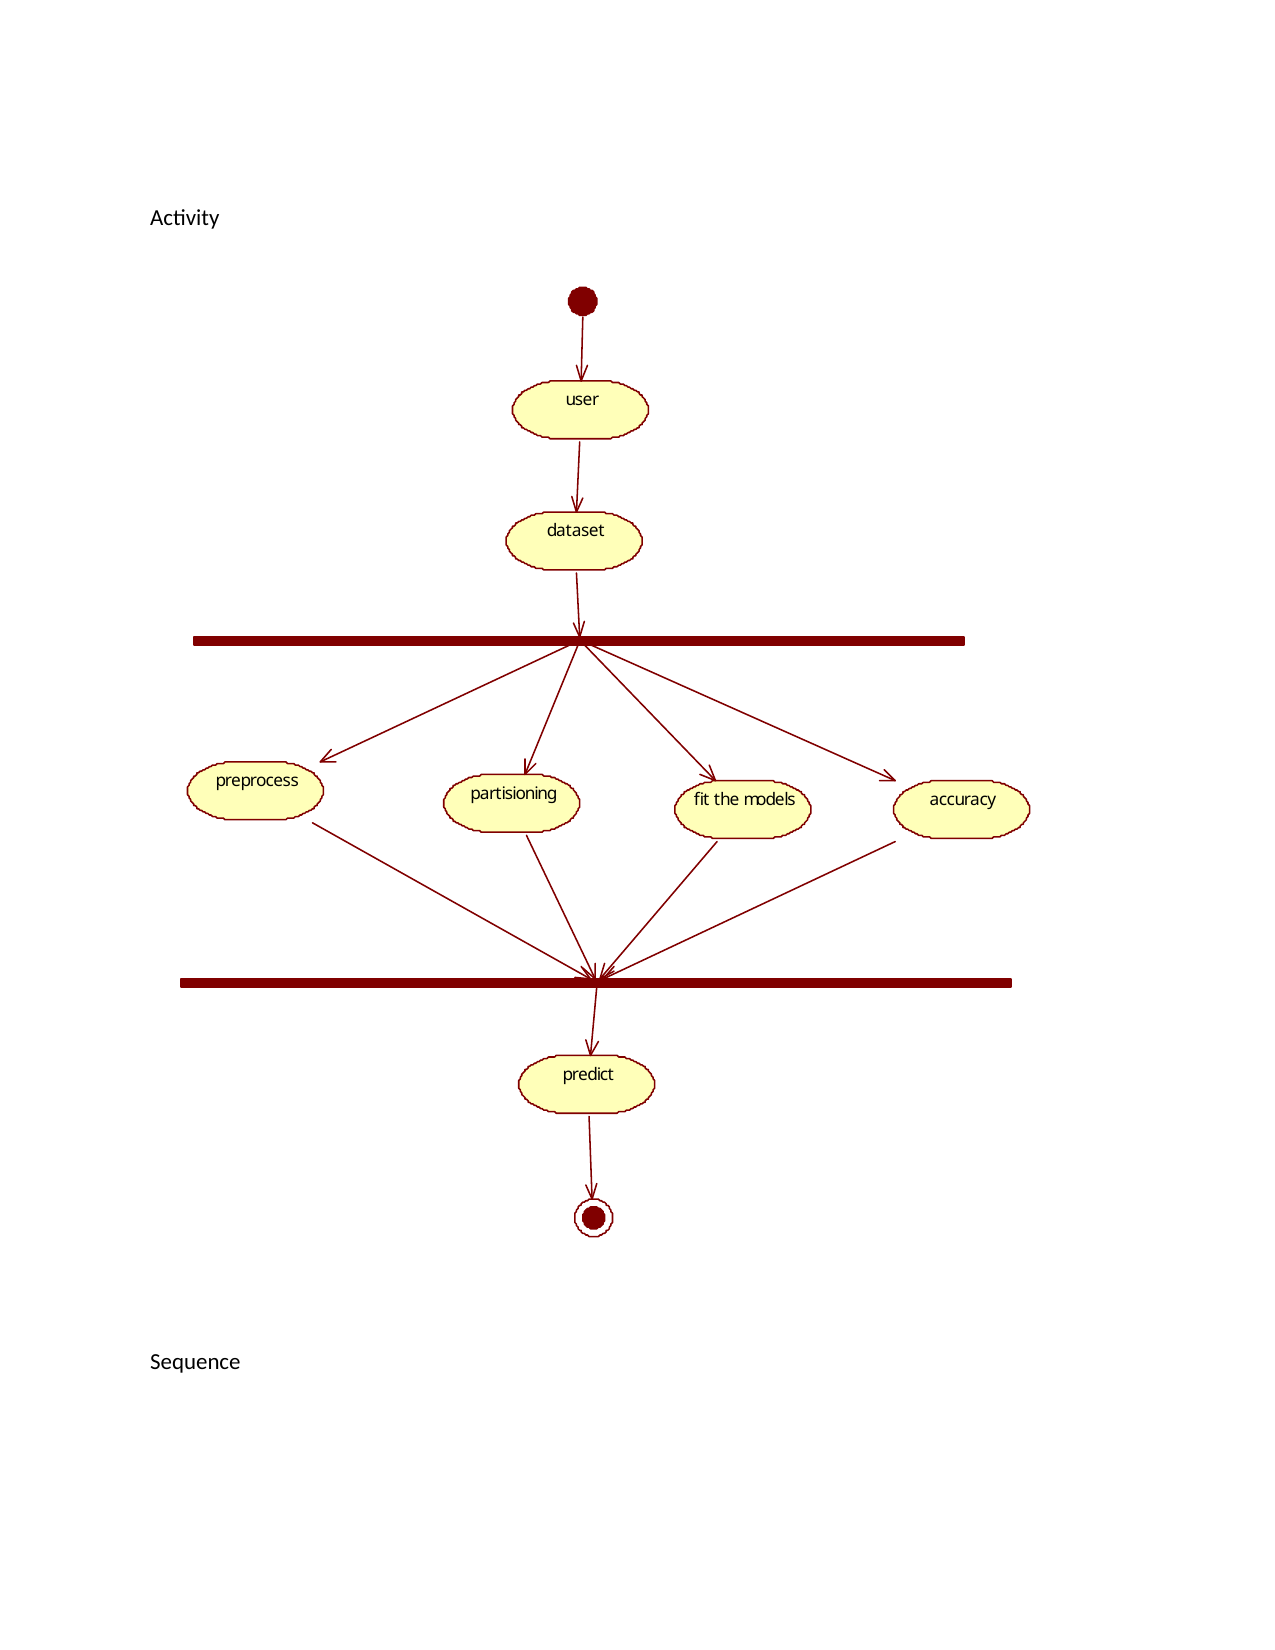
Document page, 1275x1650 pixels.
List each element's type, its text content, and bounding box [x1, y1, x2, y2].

text Activity [150, 203, 1125, 231]
text Sequence [150, 1347, 1125, 1375]
